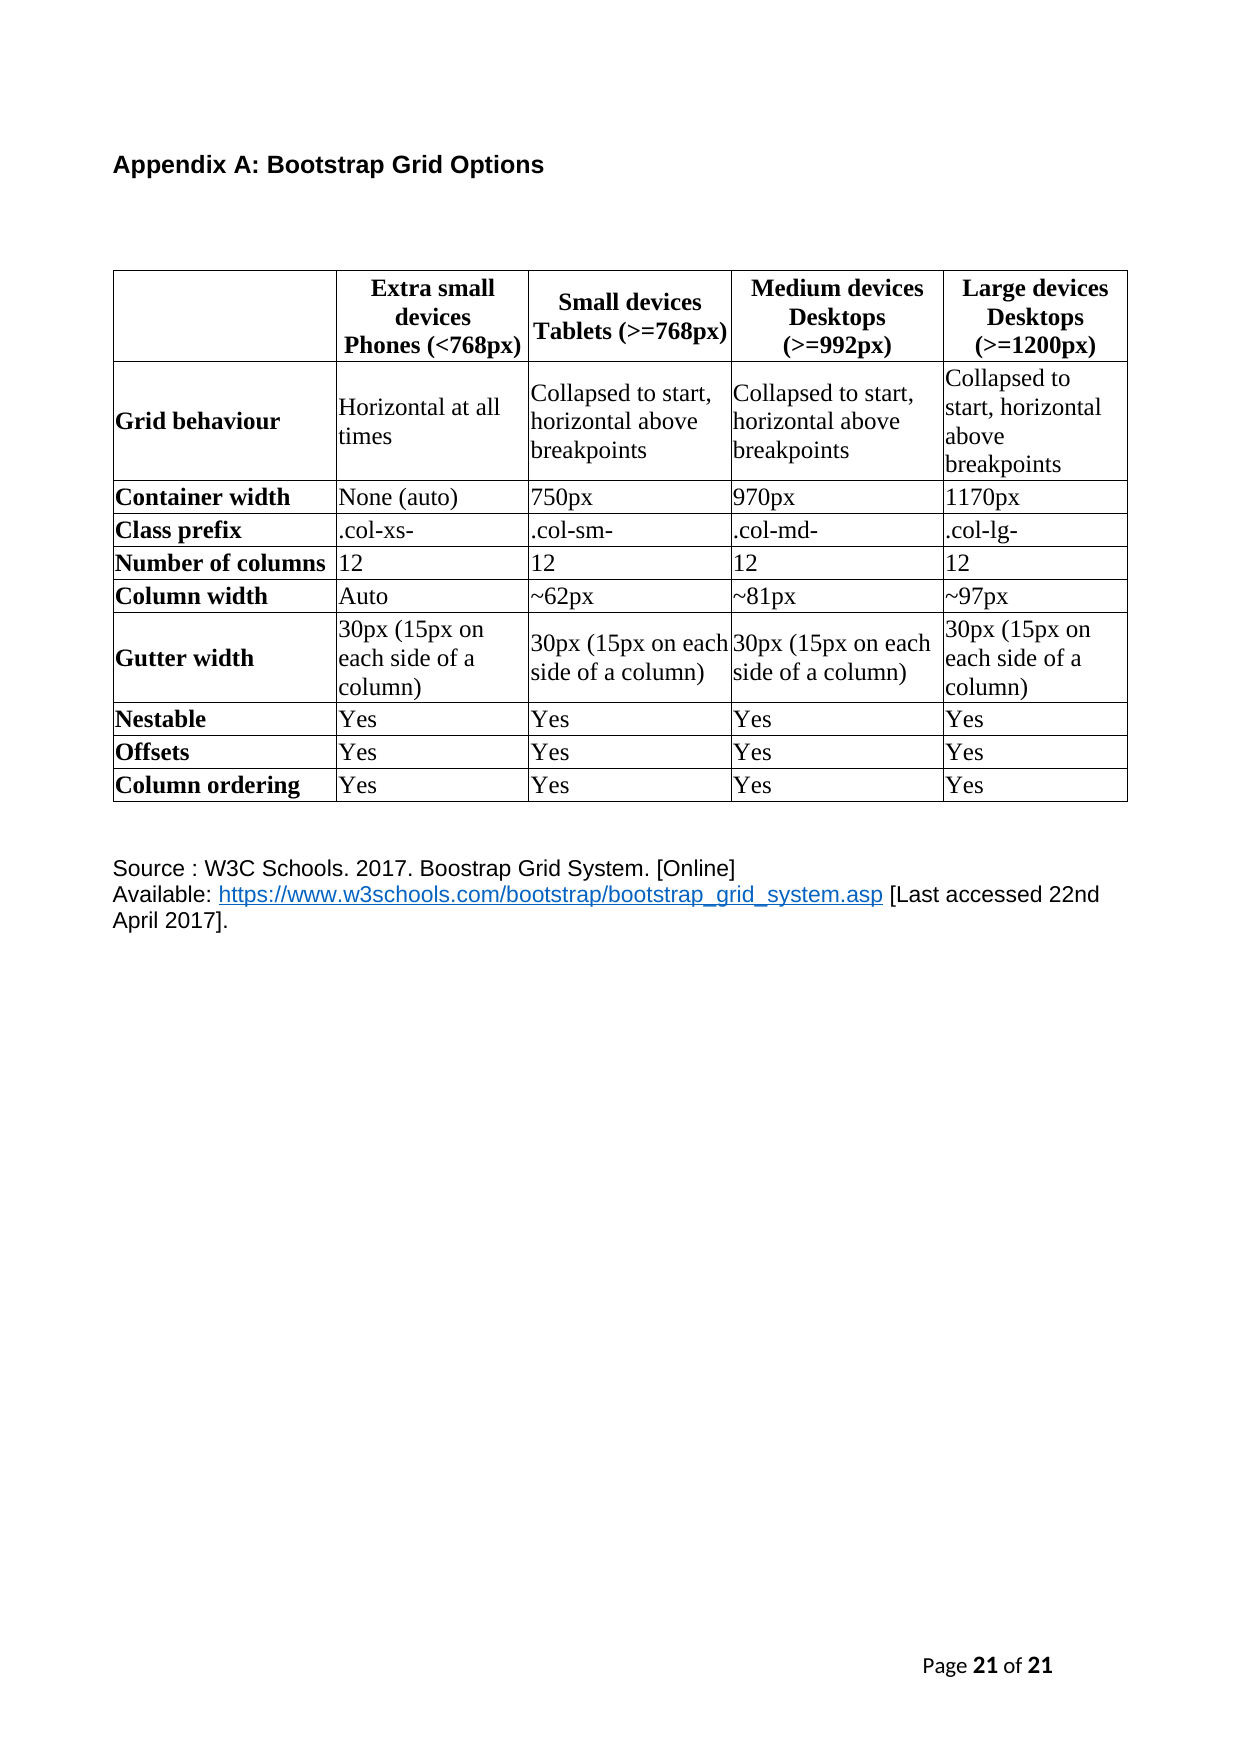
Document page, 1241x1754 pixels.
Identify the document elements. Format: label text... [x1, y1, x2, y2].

table_cell Yes [337, 703, 528, 735]
table_cell 12 [732, 547, 943, 579]
table_cell 750px [529, 481, 731, 513]
table_cell Nestable [114, 703, 336, 735]
table_cell Yes [529, 769, 731, 801]
table_cell 970px [732, 481, 943, 513]
table_cell Number of columns [114, 547, 336, 579]
table_cell Grid behaviour [114, 362, 336, 480]
table_cell Yes [944, 736, 1127, 768]
table_cell Column ordering [114, 769, 336, 801]
table_cell .col-xs- [337, 514, 528, 546]
table_cell 30px (15px on each side of a column) [732, 613, 943, 702]
table_cell 12 [944, 547, 1127, 579]
table_cell Yes [337, 736, 528, 768]
table_cell .col-md- [732, 514, 943, 546]
table_cell 30px (15px on each side of a column) [337, 613, 528, 702]
table_cell .col-sm- [529, 514, 731, 546]
table_cell Yes [944, 703, 1127, 735]
table_header [114, 271, 336, 361]
table_cell Auto [337, 580, 528, 612]
table_cell Container width [114, 481, 336, 513]
table_cell Offsets [114, 736, 336, 768]
table_cell None (auto) [337, 481, 528, 513]
table_cell Collapsed to start, horizontal above breakpoints [944, 362, 1127, 480]
table_cell ~62px [529, 580, 731, 612]
table_cell .col-lg- [944, 514, 1127, 546]
table_cell Yes [337, 769, 528, 801]
text Source : W3C Schools. 2017. Boostrap Grid System. [Online] [112, 854, 1128, 881]
table_cell ~81px [732, 580, 943, 612]
table_cell Yes [944, 769, 1127, 801]
table_cell Collapsed to start, horizontal above breakpoints [732, 362, 943, 480]
table_header Extra small devices Phones (<768px) [337, 271, 528, 361]
table_cell 12 [529, 547, 731, 579]
table_cell 30px (15px on each side of a column) [944, 613, 1127, 702]
table_cell 30px (15px on each side of a column) [529, 613, 731, 702]
table_header Medium devices Desktops (>=992px) [732, 271, 943, 361]
text Available: https://www.w3schools.com/bootstrap/bootstrap_grid_system.asp [Last accessed 22nd April 2017]. [112, 881, 1128, 933]
subtitle Appendix A: Bootstrap Grid Options [112, 150, 1128, 179]
table_cell Yes [732, 769, 943, 801]
table_header Large devices Desktops (>=1200px) [944, 271, 1127, 361]
table_cell Yes [529, 736, 731, 768]
table_cell Gutter width [114, 613, 336, 702]
table_cell Horizontal at all times [337, 362, 528, 480]
table_cell Yes [732, 736, 943, 768]
table_cell Class prefix [114, 514, 336, 546]
table_cell Yes [529, 703, 731, 735]
table_cell 12 [337, 547, 528, 579]
table_cell Column width [114, 580, 336, 612]
table_cell ~97px [944, 580, 1127, 612]
table_cell Yes [732, 703, 943, 735]
table_cell Collapsed to start, horizontal above breakpoints [529, 362, 731, 480]
table_cell 1170px [944, 481, 1127, 513]
table_header Small devices Tablets (>=768px) [529, 271, 731, 361]
